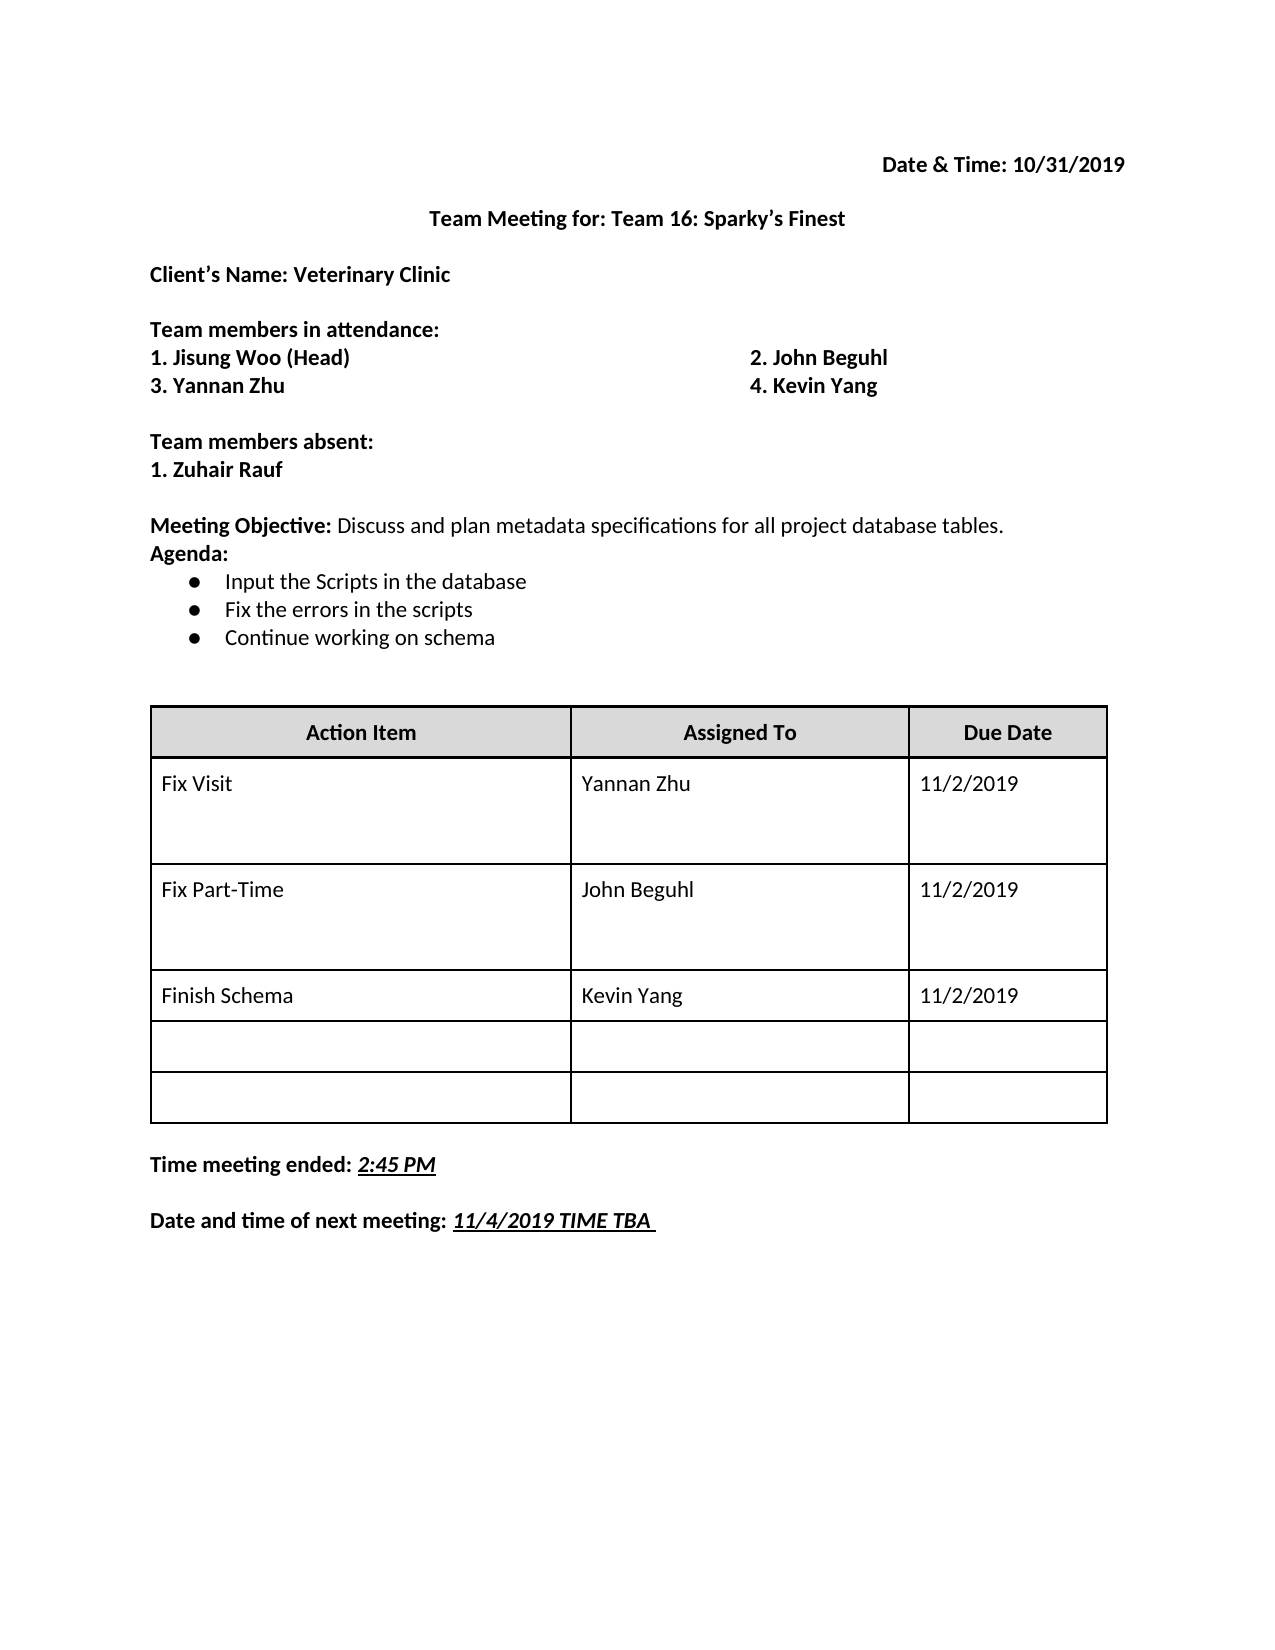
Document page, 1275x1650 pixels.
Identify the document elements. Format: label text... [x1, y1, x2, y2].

list Fix the errors in the scripts [187, 595, 1125, 623]
table_cell John Beguhl [572, 865, 908, 969]
table_cell [572, 1073, 908, 1122]
table_cell Finish Schema [152, 971, 570, 1020]
text 1. Zuhair Rauf [150, 455, 1125, 483]
table_cell [152, 1022, 570, 1071]
text Team members in attendance: [150, 315, 1125, 343]
text Agenda: [150, 539, 1125, 567]
table_cell [572, 1022, 908, 1071]
table_cell [910, 1022, 1106, 1071]
table_cell 11/2/2019 [910, 865, 1106, 969]
table_cell Yannan Zhu [572, 759, 908, 863]
text Client’s Name: Veterinary Clinic [150, 260, 1125, 288]
table_cell Fix Visit [152, 759, 570, 863]
text Date & Time: 10/31/2019 [150, 150, 1125, 178]
text Meeting Objective: Discuss and plan metadata specifications for all project database tables. [150, 511, 1125, 539]
table_cell [152, 1073, 570, 1122]
table_cell 11/2/2019 [910, 759, 1106, 863]
table_cell 11/2/2019 [910, 971, 1106, 1020]
text Team Meeting for: Team 16: Sparky’s Finest [150, 204, 1125, 232]
table_header Action Item [152, 708, 570, 756]
text Time meeting ended: 2:45 PM [150, 1150, 1125, 1178]
table_header Assigned To [572, 708, 908, 756]
list Continue working on schema [187, 623, 1125, 705]
text 3. Yannan Zhu 4. Kevin Yang [150, 371, 1125, 399]
text Team members absent: [150, 427, 1125, 455]
list Input the Scripts in the database [187, 567, 1125, 595]
text Date and time of next meeting: 11/4/2019 TIME TBA [150, 1206, 1125, 1234]
table_cell Fix Part-Time [152, 865, 570, 969]
table_header Due Date [910, 708, 1106, 756]
table_cell Kevin Yang [572, 971, 908, 1020]
text 1. Jisung Woo (Head) 2. John Beguhl [150, 343, 1125, 371]
table_cell [910, 1073, 1106, 1122]
